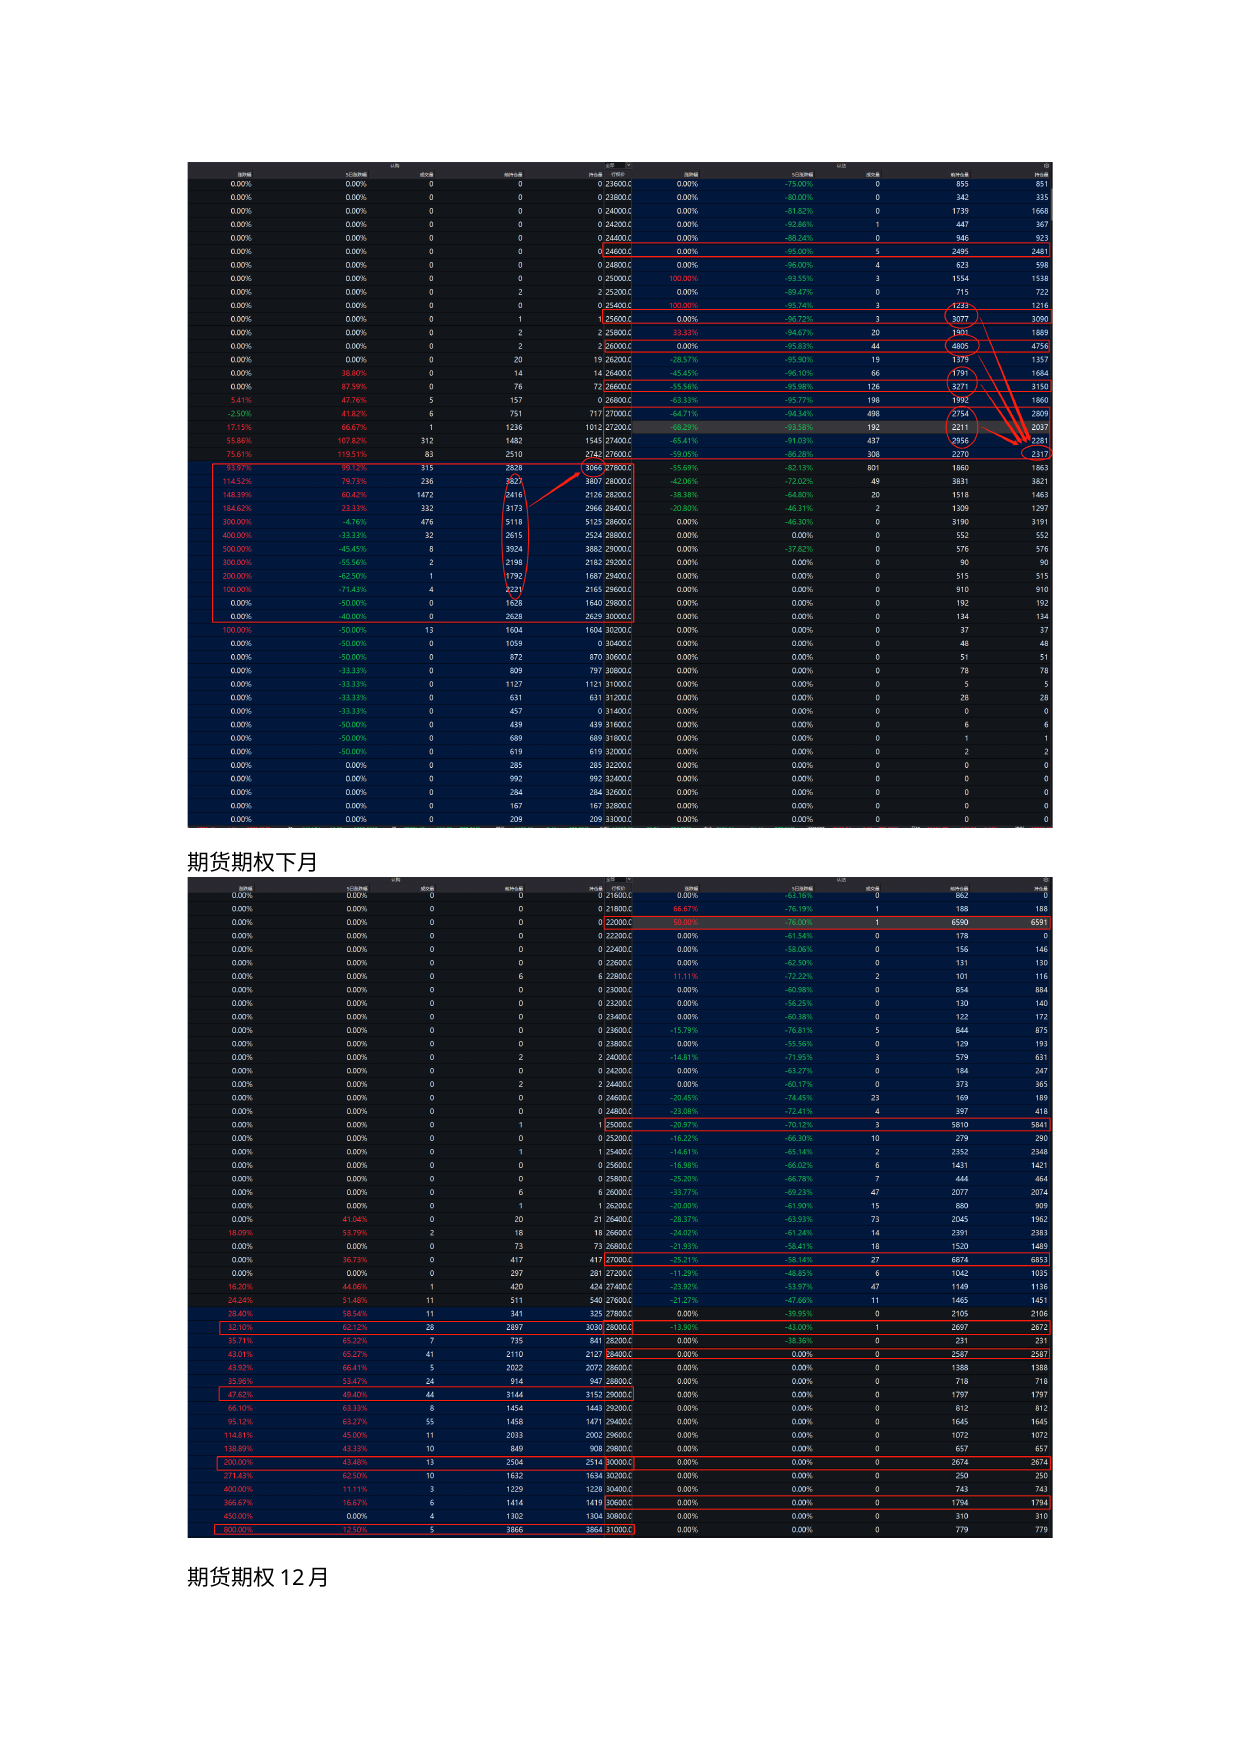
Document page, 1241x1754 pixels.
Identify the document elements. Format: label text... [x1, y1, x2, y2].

text 期货期权12月 [187, 1559, 1053, 1592]
picture [187, 162, 1053, 828]
picture [187, 877, 1053, 1538]
text 期货期权下月 [187, 844, 1053, 877]
